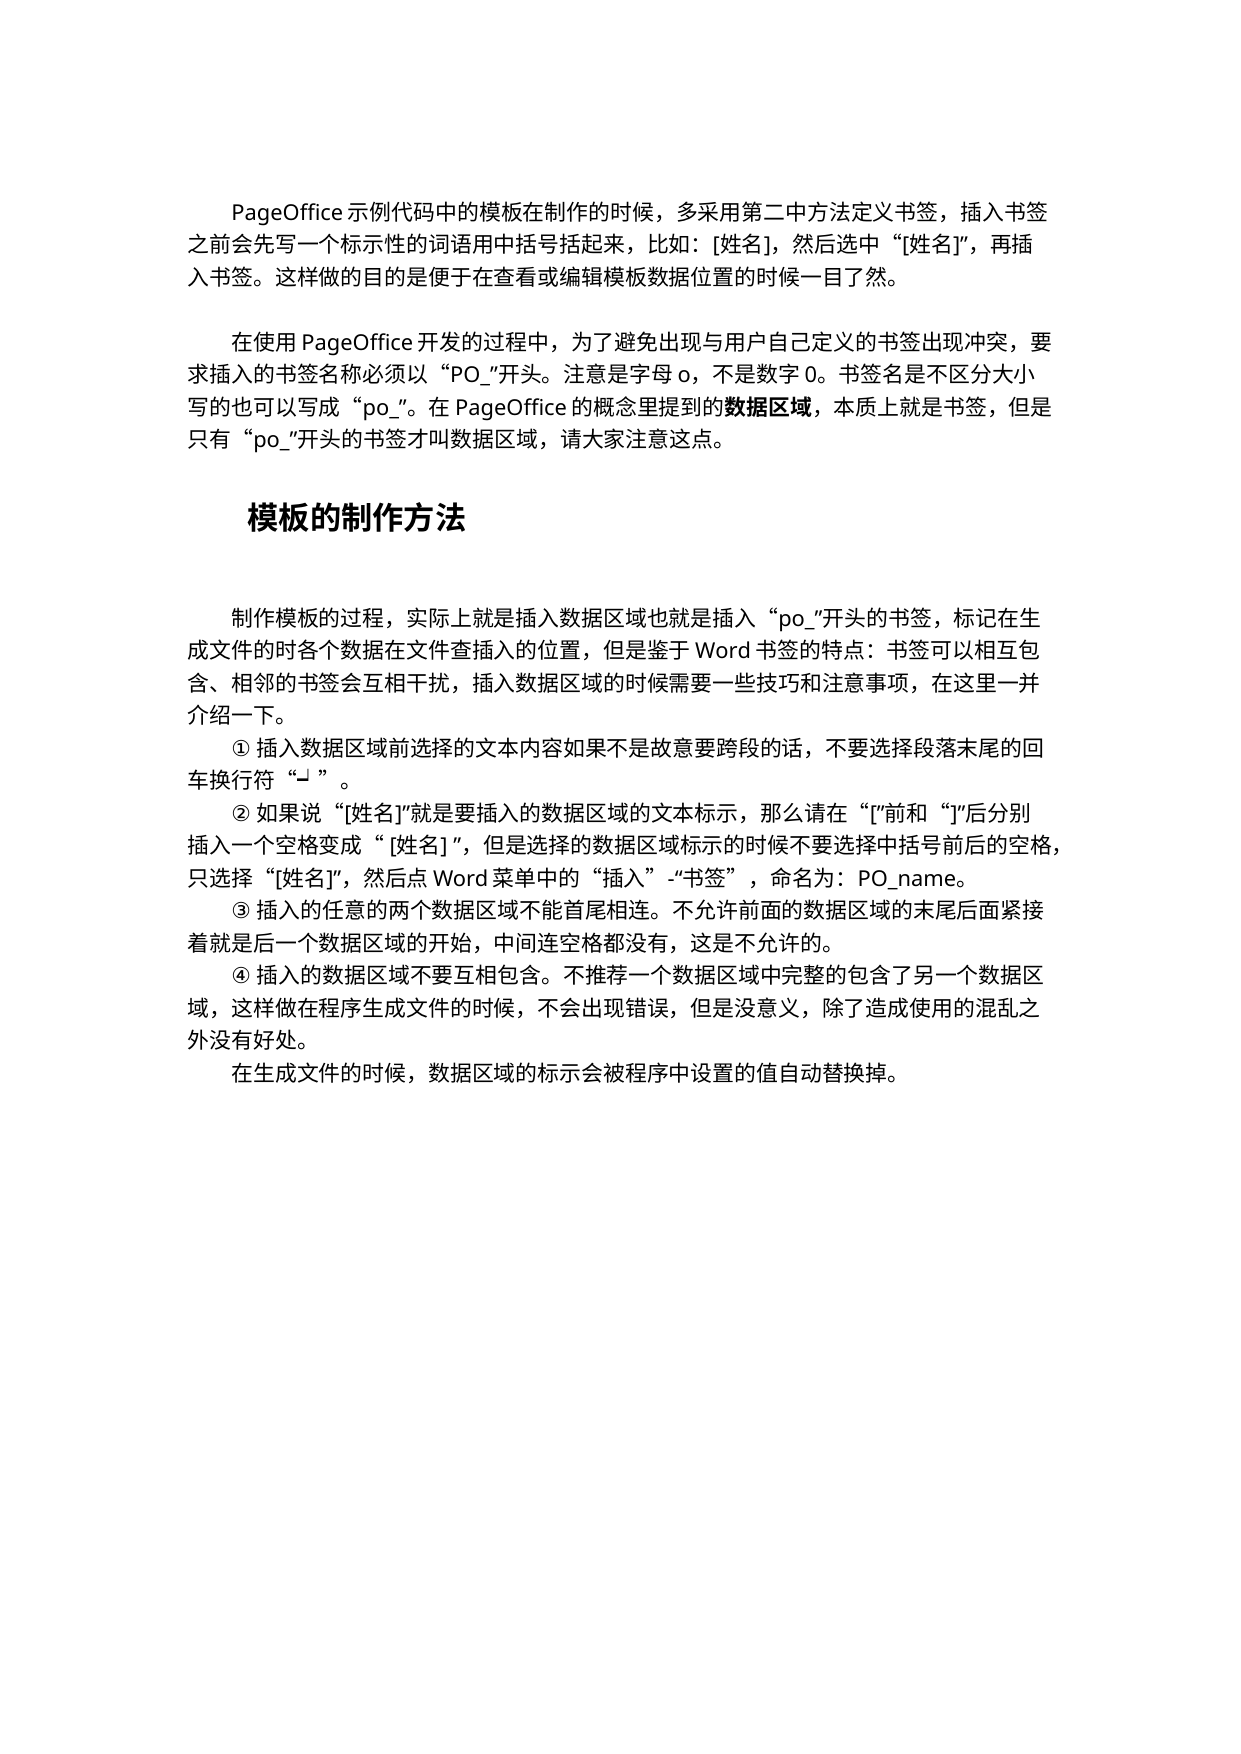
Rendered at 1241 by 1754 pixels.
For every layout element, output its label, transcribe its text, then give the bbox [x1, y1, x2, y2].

text 在使用PageOffice开发的过程中，为了避免出现与用户自己定义的书签出现冲突，要求插入的书签名称必须以“PO_”开头。注意是字母o，不是数字0。书签名是不区分大小写的也可以写成“po_”。在PageOffice的概念里提到的数据区域，本质上就是书签，但是只有“po_”开头的书签才叫数据区域，请大家注意这点。 [187, 324, 1053, 454]
text PageOffice示例代码中的模板在制作的时候，多采用第二中方法定义书签，插入书签之前会先写一个标示性的词语用中括号括起来，比如：[姓名]，然后选中“[姓名]”，再插入书签。这样做的目的是便于在查看或编辑模板数据位置的时候一目了然。 [187, 194, 1053, 292]
text ③ 插入的任意的两个数据区域不能首尾相连。不允许前面的数据区域的末尾后面紧接着就是后一个数据区域的开始，中间连空格都没有，这是不允许的。 [187, 893, 1053, 958]
text ① 插入数据区域前选择的文本内容如果不是故意要跨段的话，不要选择段落末尾的回车换行符“┙”。 [187, 730, 1053, 795]
text 在生成文件的时候，数据区域的标示会被程序中设置的值自动替换掉。 [187, 1055, 1053, 1088]
subtitle 模板的制作方法 [247, 484, 1053, 549]
text ② 如果说“[姓名]”就是要插入的数据区域的文本标示，那么请在“[”前和“]”后分别插入一个空格变成“ [姓名] ”，但是选择的数据区域标示的时候不要选择中括号前后的空格，只选择“[姓名]”，然后点Word菜单中的“插入”-“书签”，命名为：PO_name。 [187, 795, 1053, 893]
text ④ 插入的数据区域不要互相包含。不推荐一个数据区域中完整的包含了另一个数据区域，这样做在程序生成文件的时候，不会出现错误，但是没意义，除了造成使用的混乱之外没有好处。 [187, 958, 1053, 1055]
text 制作模板的过程，实际上就是插入数据区域也就是插入“po_”开头的书签，标记在生成文件的时各个数据在文件查插入的位置，但是鉴于Word书签的特点：书签可以相互包含、相邻的书签会互相干扰，插入数据区域的时候需要一些技巧和注意事项，在这里一并介绍一下。 [187, 600, 1053, 730]
